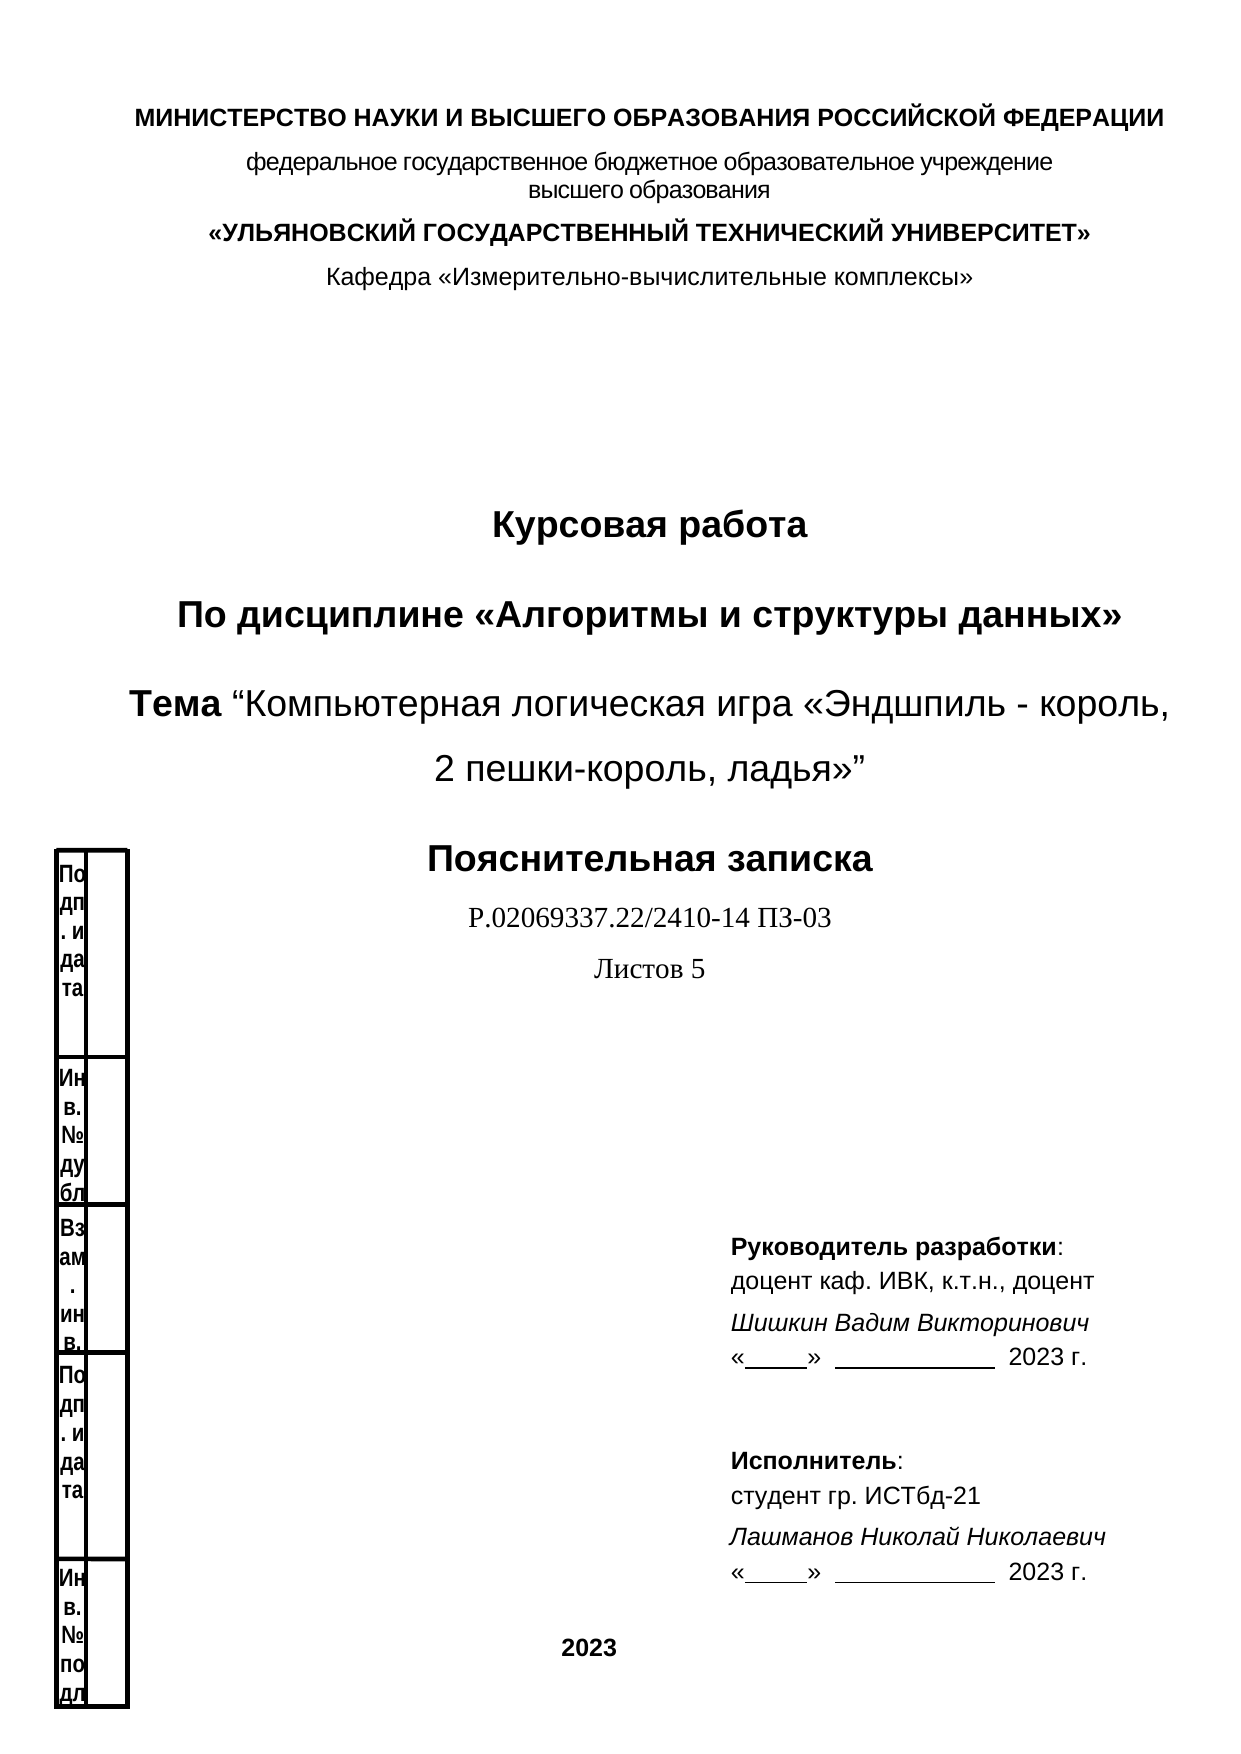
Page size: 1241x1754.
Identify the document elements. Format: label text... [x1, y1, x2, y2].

title Тема “Компьютерная логическая игра «Эндшпиль - король, 2 пешки-король, ладья»” [118, 682, 1181, 789]
text МИНИСТЕРСТВО НАУКИ И ВЫСШЕГО ОБРАЗОВАНИЯ РОССИЙСКОЙ ФЕДЕРАЦИИ [118, 103, 1181, 132]
text высшего образования [118, 175, 1181, 204]
text Шишкин Вадим Викторинович [731, 1308, 1181, 1336]
text доцент каф. ИВК, к.т.н., доцент [731, 1266, 1181, 1295]
text студент гр. ИСТбд-21 [731, 1481, 1181, 1510]
text Лашманов Николай Николаевич [118, 1522, 1181, 1551]
text федеральное государственное бюджетное образовательное учреждение [118, 147, 1181, 175]
text Руководитель разработки: [731, 1232, 1181, 1260]
title По дисциплине «Алгоритмы и структуры данных» [118, 592, 1181, 635]
text «УЛЬЯНОВСКИЙ ГОСУДАРСТВЕННЫЙ ТЕХНИЧЕСКИЙ УНИВЕРСИТЕТ» [118, 218, 1181, 247]
text « » 2023 г. [731, 1342, 1181, 1371]
text Исполнитель: [731, 1446, 1181, 1475]
title Курсовая работа [118, 502, 1181, 545]
text 2023 [487, 1633, 1181, 1662]
text « » 2023 г. [731, 1557, 1181, 1586]
text Кафедра «Измерительно-вычислительные комплексы» [118, 262, 1181, 290]
title Листов 5 [118, 951, 1181, 984]
title Пояснительная записка [118, 836, 1181, 879]
title Р.02069337.22/2410-14 ПЗ-03 [118, 901, 1181, 934]
